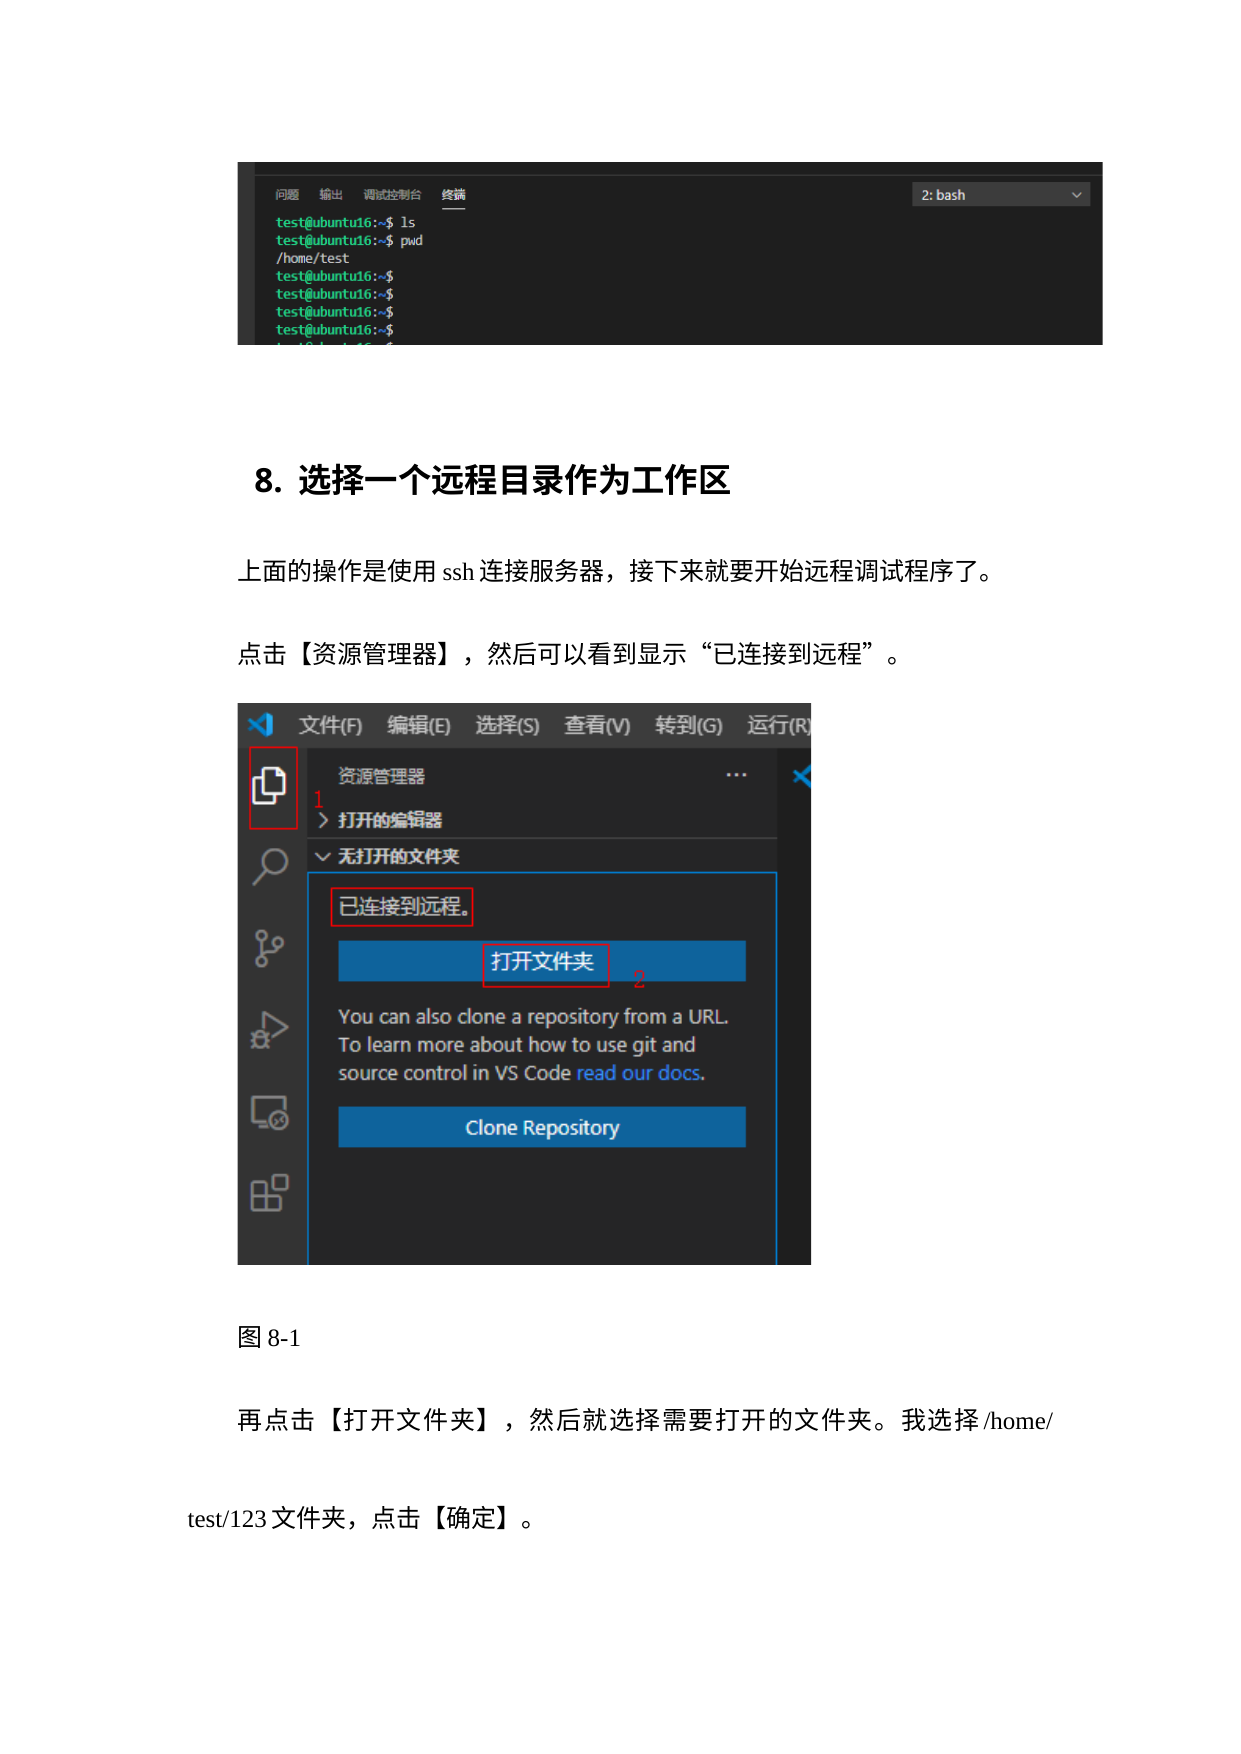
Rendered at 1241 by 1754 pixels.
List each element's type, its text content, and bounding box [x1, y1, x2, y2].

text 图8-1 [187, 1303, 1053, 1368]
text 点击【资源管理器】，然后可以看到显示“已连接到远程”。 [187, 621, 1053, 686]
subtitle 选择一个远程目录作为工作区 [254, 445, 1053, 510]
picture [237, 703, 812, 1265]
text 上面的操作是使用ssh连接服务器，接下来就要开始远程调试程序了。 [187, 537, 1053, 602]
picture [237, 162, 1103, 345]
text 再点击【打开文件夹】，然后就选择需要打开的文件夹。我选择/home/test/123文件夹，点击【确定】。 [187, 1386, 1053, 1549]
